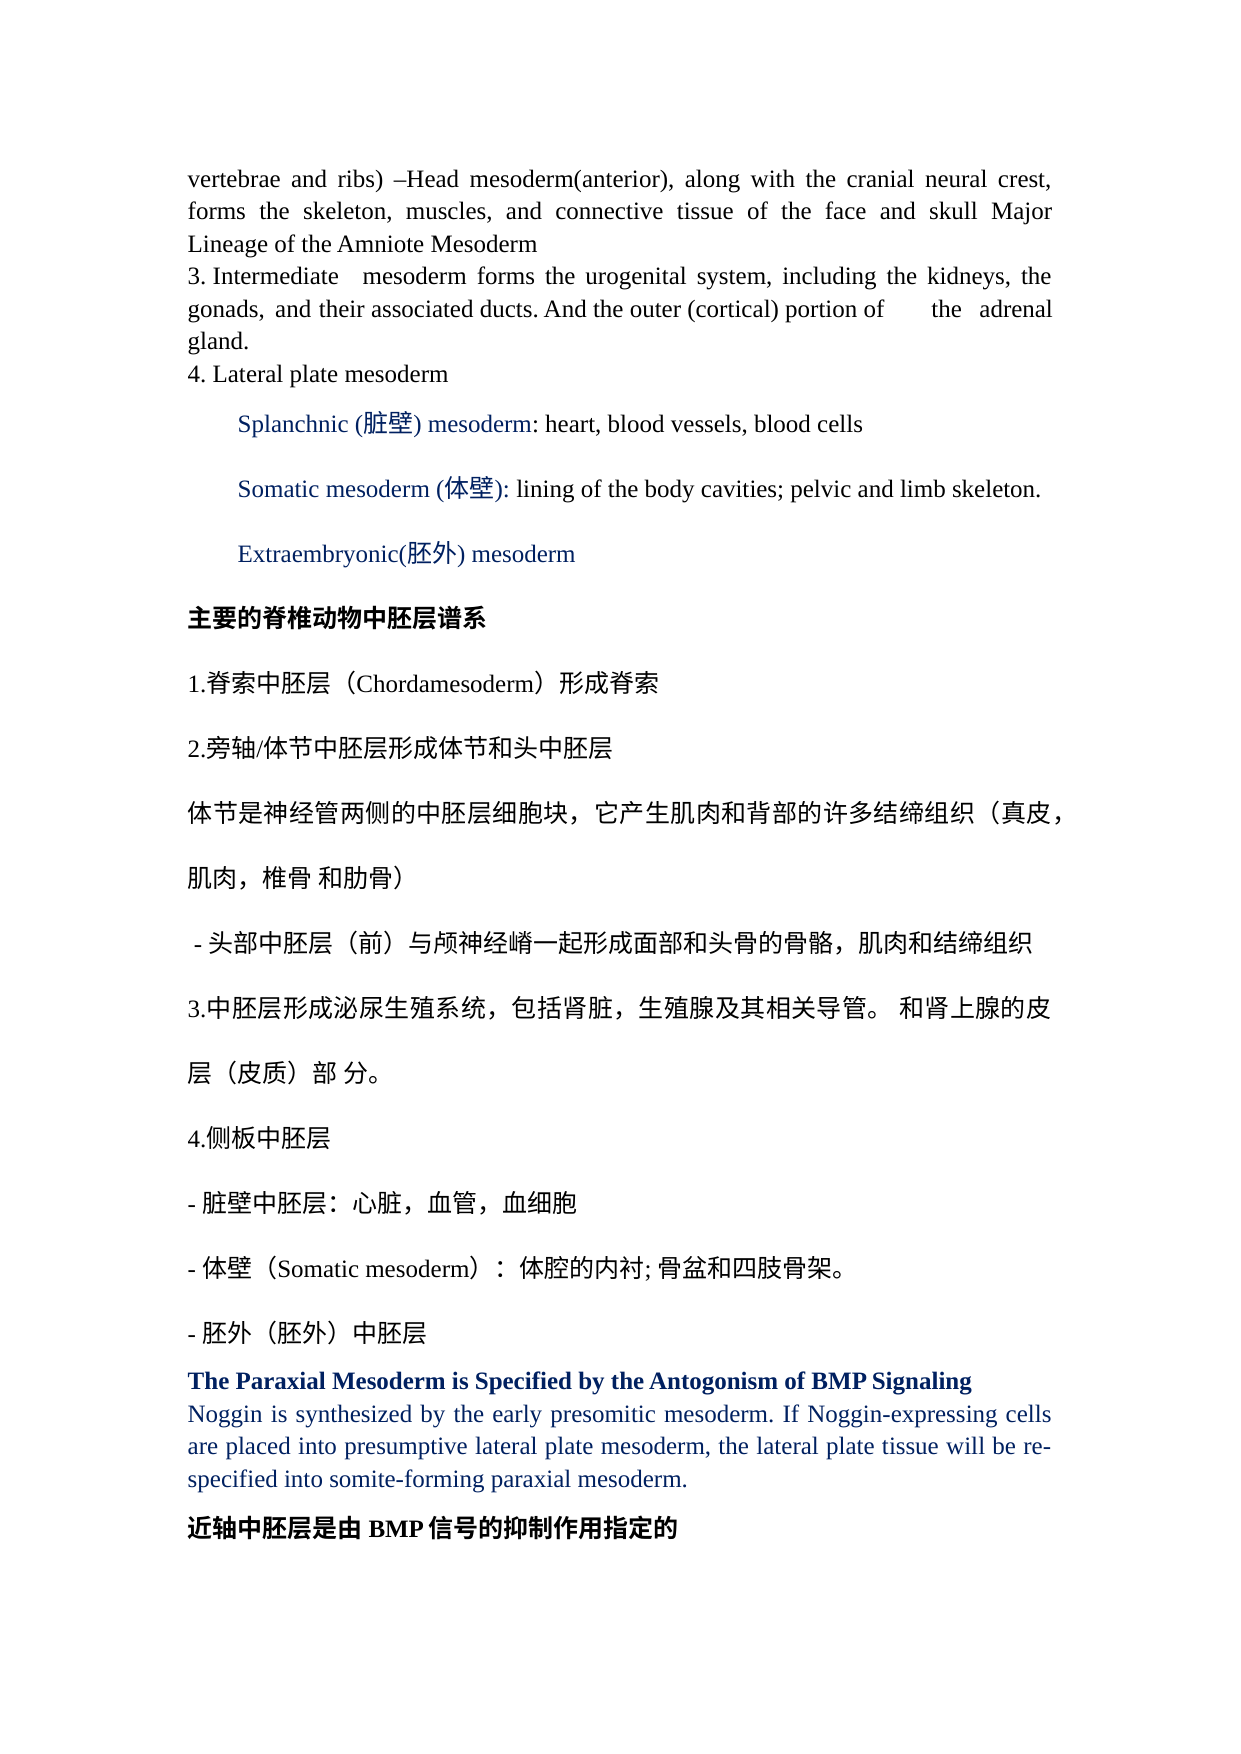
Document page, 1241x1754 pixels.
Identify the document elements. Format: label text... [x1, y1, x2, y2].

text 1.脊索中胚层（Chordamesoderm）形成脊索 [187, 649, 1053, 714]
text 近轴中胚层是由 BMP 信号的抑制作用指定的 [187, 1494, 1053, 1559]
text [187, 162, 1053, 259]
text The Paraxial Mesoderm is Specified by the Antogonism of BMP Signaling [187, 1364, 1053, 1397]
text 3. Intermediate mesoderm forms the urogenital system, including the kidneys, the gonads, and their associated ducts. And the outer (cortical) portion of the adrenal gland. [187, 259, 1053, 357]
text 体节是神经管两侧的中胚层细胞块，它产生肌肉和背部的许多结缔组织（真皮，肌肉，椎骨 和肋骨） [187, 779, 1053, 909]
text - 脏壁中胚层：心脏，血管，血细胞 [187, 1169, 1053, 1234]
text - 体壁（Somatic mesoderm）：体腔的内衬; 骨盆和四肢骨架。 [187, 1234, 1053, 1299]
text 4. Lateral plate mesoderm [187, 357, 1053, 389]
text Splanchnic (脏壁) mesoderm: heart, blood vessels, blood cells [187, 389, 1053, 454]
text 2.旁轴/体节中胚层形成体节和头中胚层 [187, 714, 1053, 779]
text Somatic mesoderm (体壁): lining of the body cavities; pelvic and limb skeleton. [187, 454, 1053, 519]
text - 头部中胚层（前）与颅神经嵴一起形成面部和头骨的骨骼，肌肉和结缔组织 [187, 909, 1053, 974]
text Noggin is synthesized by the early presomitic mesoderm. If Noggin-expressing cells are placed into presumptive lateral plate mesoderm, the lateral plate tissue will be re-specified into somite-forming paraxial mesoderm. [187, 1397, 1053, 1494]
text 3.中胚层形成泌尿生殖系统，包括肾脏，生殖腺及其相关导管。 和肾上腺的皮层（皮质）部 分。 [187, 974, 1053, 1104]
text 4.侧板中胚层 [187, 1104, 1053, 1169]
text 主要的脊椎动物中胚层谱系 [187, 584, 1053, 649]
text Extraembryonic(胚外) mesoderm [187, 519, 1053, 584]
text - 胚外（胚外）中胚层 [187, 1299, 1053, 1364]
